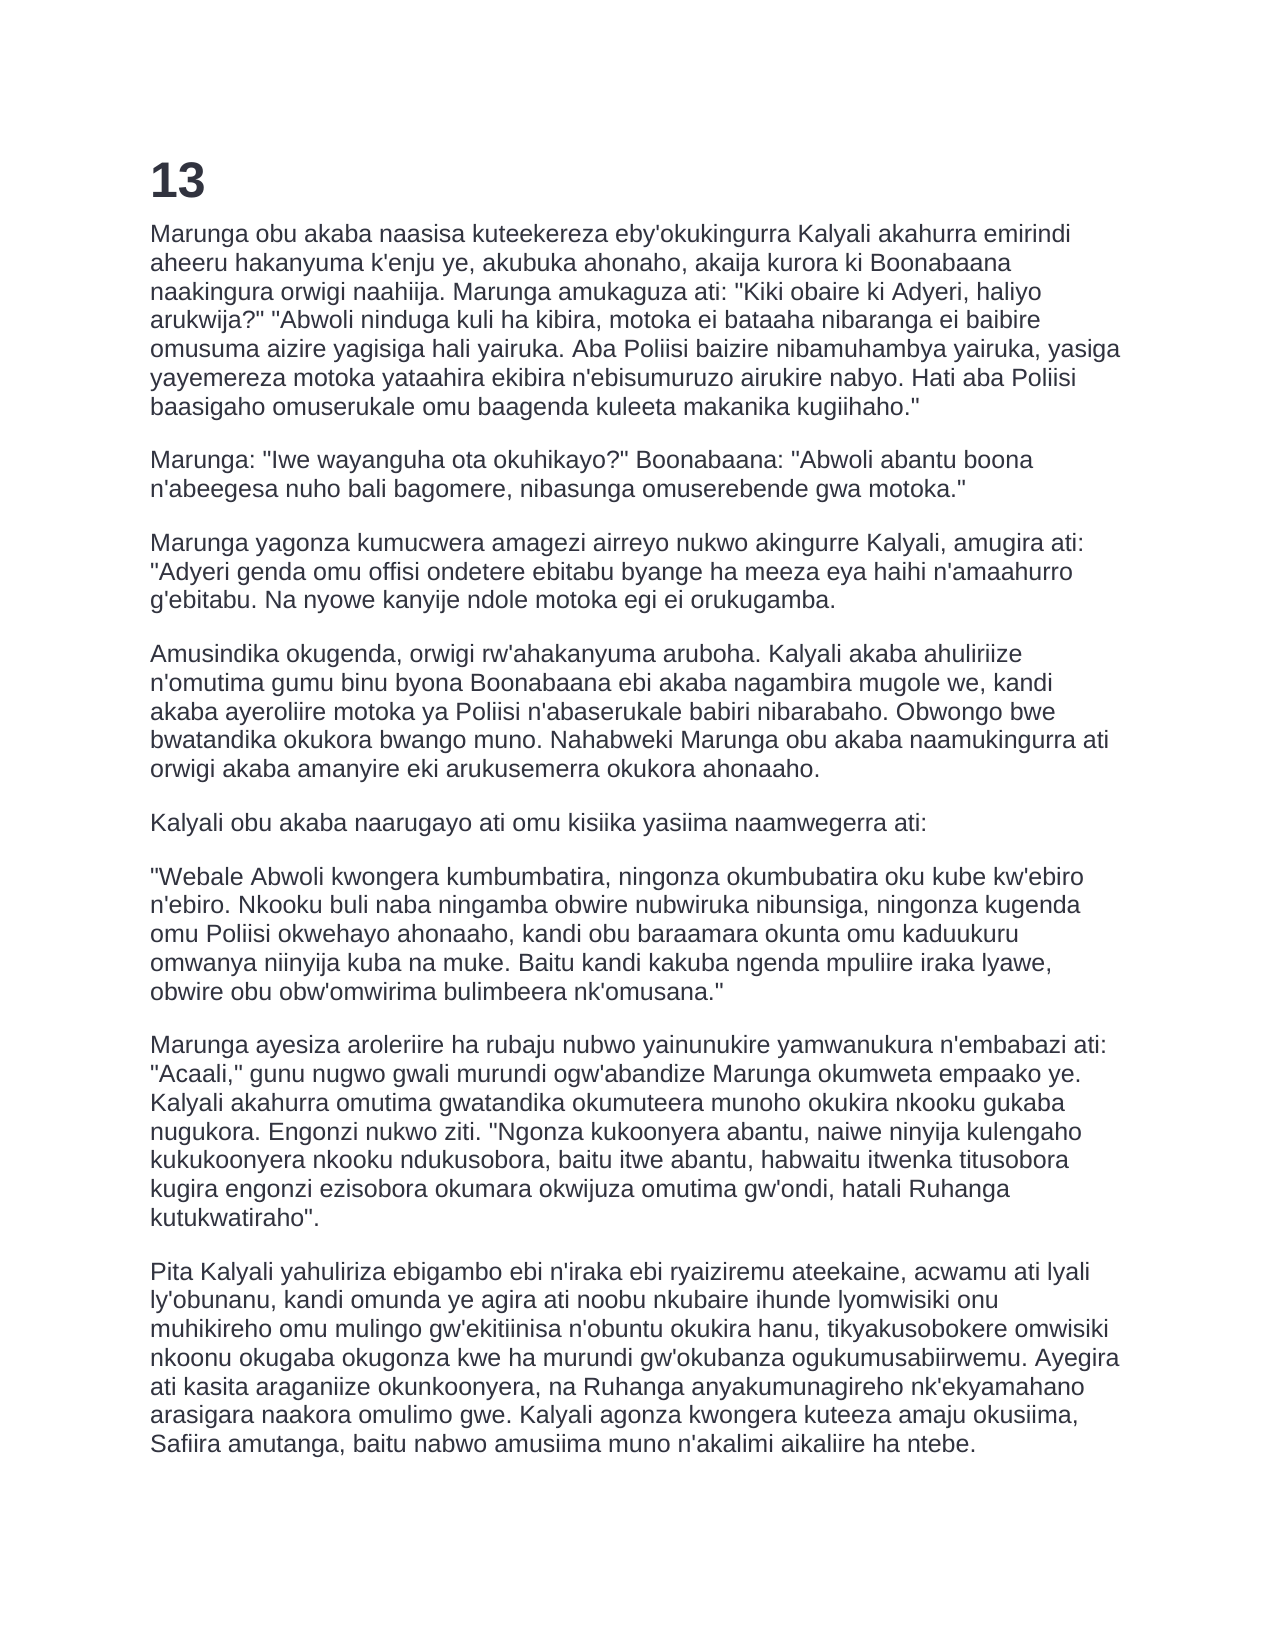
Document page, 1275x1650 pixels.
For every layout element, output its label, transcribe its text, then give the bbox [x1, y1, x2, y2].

text Pita Kalyali yahuliriza ebigambo ebi n'iraka ebi ryaiziremu ateekaine, acwamu ati lyali ly'obunanu, kandi omunda ye agira ati noobu nkubaire ihunde lyomwisiki onu muhikireho omu mulingo gw'ekitiinisa n'obuntu okukira hanu, tikyakusobokere omwisiki nkoonu okugaba okugonza kwe ha murundi gw'okubanza ogukumusabiirwemu. Ayegira ati kasita araganiize okunkoonyera, na Ruhanga anyakumunagireho nk'ekyamahano arasigara naakora omulimo gwe. Kalyali agonza kwongera kuteeza amaju okusiima, Safiira amutanga, baitu nabwo amusiima muno n'akalimi aikaliire ha ntebe. [150, 1256, 1125, 1458]
subtitle 13 [150, 150, 1125, 207]
text Marunga ayesiza aroleriire ha rubaju nubwo yainunukire yamwanukura n'embabazi ati: "Acaali," gunu nugwo gwali murundi ogw'abandize Marunga okumweta empaako ye. Kalyali akahurra omutima gwatandika okumuteera munoho okukira nkooku gukaba nugukora. Engonzi nukwo ziti. "Ngonza kukoonyera abantu, naiwe ninyija kulengaho kukukoonyera nkooku ndukusobora, baitu itwe abantu, habwaitu itwenka titusobora kugira engonzi ezisobora okumara okwijuza omutima gw'ondi, hatali Ruhanga kutukwatiraho". [150, 1030, 1125, 1231]
text Marunga: "Iwe wayanguha ota okuhikayo?" Boonabaana: "Abwoli abantu boona n'abeegesa nuho bali bagomere, nibasunga omuserebende gwa motoka." [150, 445, 1125, 503]
text Marunga yagonza kumucwera amagezi airreyo nukwo akingurre Kalyali, amugira ati: "Adyeri genda omu offisi ondetere ebitabu byange ha meeza eya haihi n'amaahurro g'ebitabu. Na nyowe kanyije ndole motoka egi ei orukugamba. [150, 528, 1125, 614]
text "Webale Abwoli kwongera kumbumbatira, ningonza okumbubatira oku kube kw'ebiro n'ebiro. Nkooku buli naba ningamba obwire nubwiruka nibunsiga, ningonza kugenda omu Poliisi okwehayo ahonaaho, kandi obu baraamara okunta omu kaduukuru omwanya niinyija kuba na muke. Baitu kandi kakuba ngenda mpuliire iraka lyawe, obwire obu obw'omwirima bulimbeera nk'omusana." [150, 861, 1125, 1005]
text Amusindika okugenda, orwigi rw'ahakanyuma aruboha. Kalyali akaba ahuliriize n'omutima gumu binu byona Boonabaana ebi akaba nagambira mugole we, kandi akaba ayeroliire motoka ya Poliisi n'abaserukale babiri nibarabaho. Obwongo bwe bwatandika okukora bwango muno. Nahabweki Marunga obu akaba naamukingurra ati orwigi akaba amanyire eki arukusemerra okukora ahonaaho. [150, 639, 1125, 783]
text Marunga obu akaba naasisa kuteekereza eby'okukingurra Kalyali akahurra emirindi aheeru hakanyuma k'enju ye, akubuka ahonaho, akaija kurora ki Boonabaana naakingura orwigi naahiija. Marunga amukaguza ati: "Kiki obaire ki Adyeri, haliyo arukwija?" "Abwoli ninduga kuli ha kibira, motoka ei bataaha nibaranga ei baibire omusuma aizire yagisiga hali yairuka. Aba Poliisi baizire nibamuhambya yairuka, yasiga yayemereza motoka yataahira ekibira n'ebisumuruzo airukire nabyo. Hati aba Poliisi baasigaho omuserukale omu baagenda kuleeta makanika kugiihaho." [150, 219, 1125, 420]
text Kalyali obu akaba naarugayo ati omu kisiika yasiima naamwegerra ati: [150, 808, 1125, 836]
